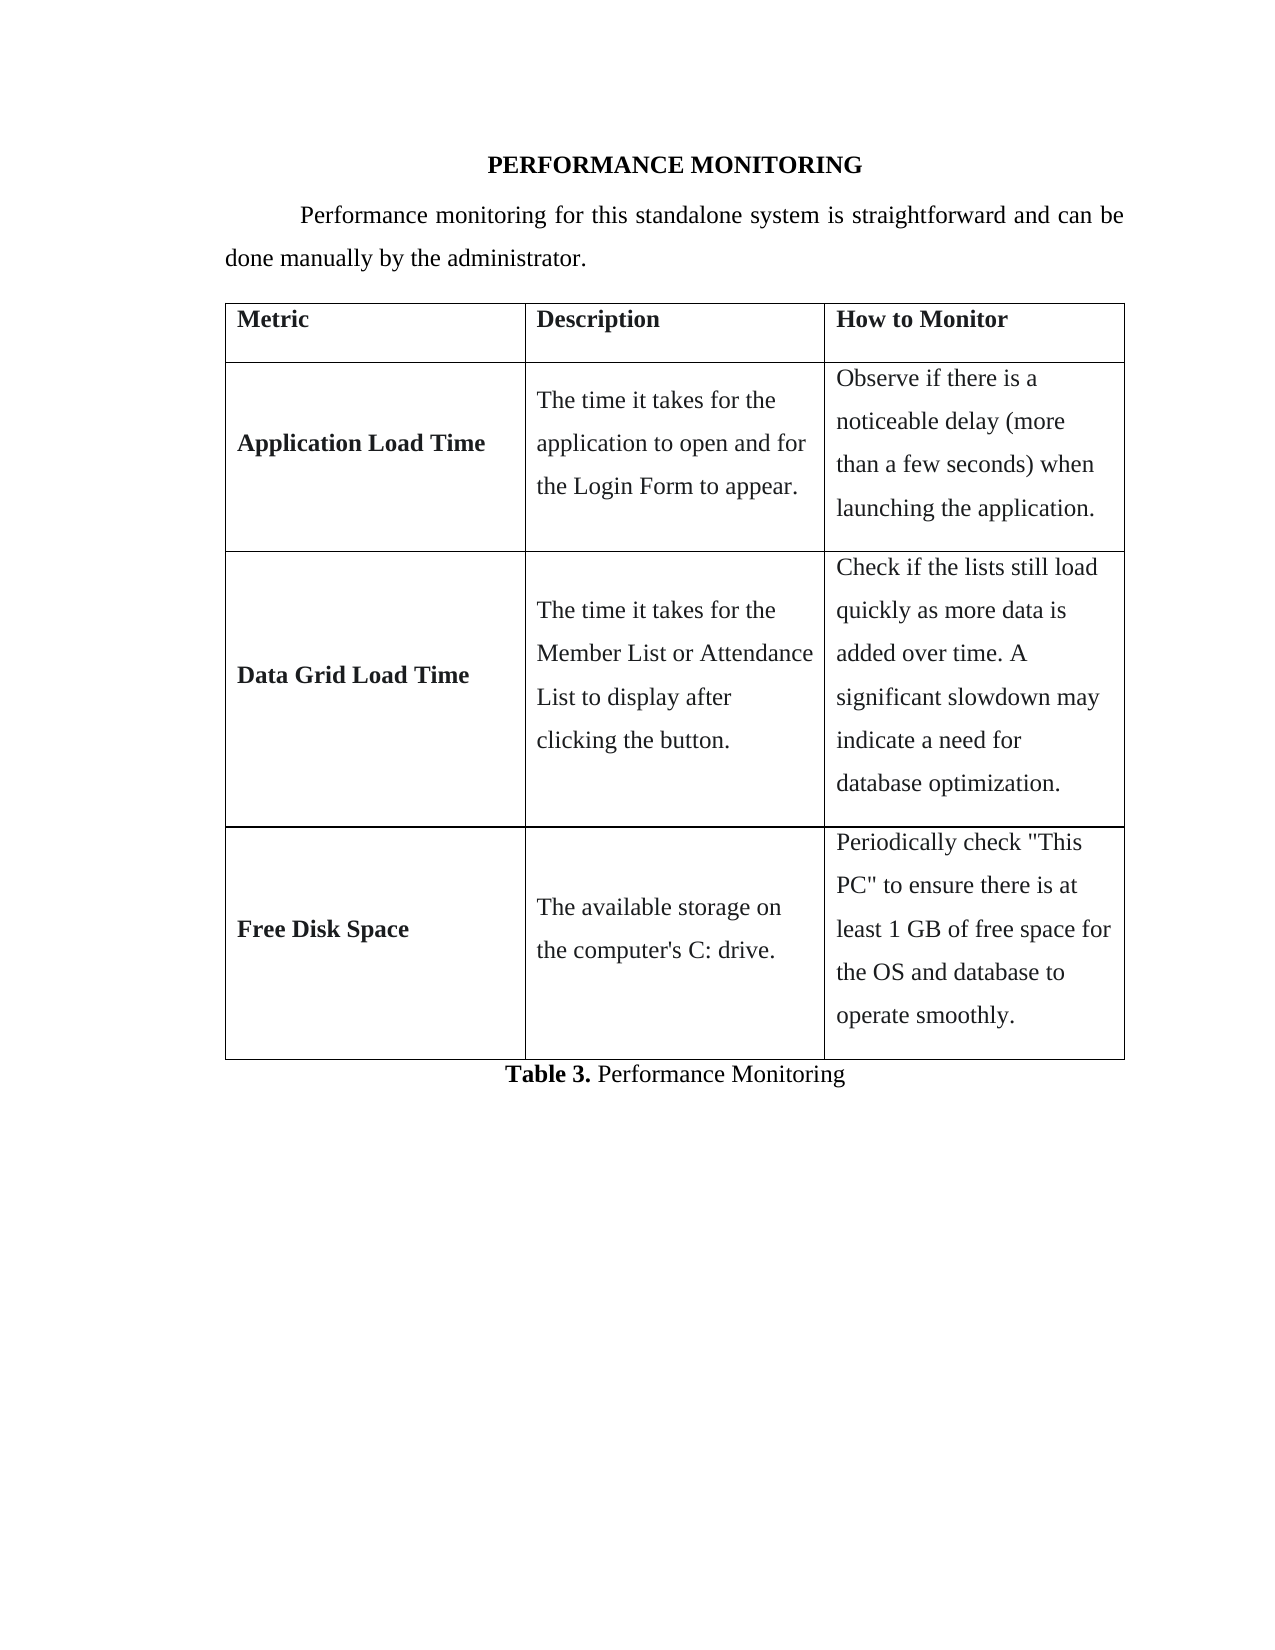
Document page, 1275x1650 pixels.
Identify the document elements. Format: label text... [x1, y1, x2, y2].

table_header Metric [226, 304, 525, 362]
table_cell Observe if there is a noticeable delay (more than a few seconds) when launching the application. [825, 363, 1124, 551]
table_header How to Monitor [825, 304, 1124, 362]
table_cell The time it takes for the application to open and for the Login Form to appear. [526, 363, 824, 551]
table_cell Free Disk Space [226, 828, 525, 1058]
table_cell Application Load Time [226, 363, 525, 551]
table_cell The time it takes for the Member List or Attendance List to display after clicking the button. [526, 552, 824, 826]
text Performance monitoring for this standalone system is straightforward and can be done manually by the administrator. [225, 200, 1125, 272]
text PERFORMANCE MONITORING [225, 150, 1125, 179]
table_cell Check if the lists still load quickly as more data is added over time. A significant slowdown may indicate a need for database optimization. [825, 552, 1124, 826]
table_header Description [526, 304, 824, 362]
table_cell Data Grid Load Time [226, 552, 525, 826]
table_cell Periodically check "This PC" to ensure there is at least 1 GB of free space for the OS and database to operate smoothly. [825, 828, 1124, 1058]
table_cell The available storage on the computer's C: drive. [526, 828, 824, 1058]
text Table 3. Performance Monitoring [225, 1060, 1125, 1088]
